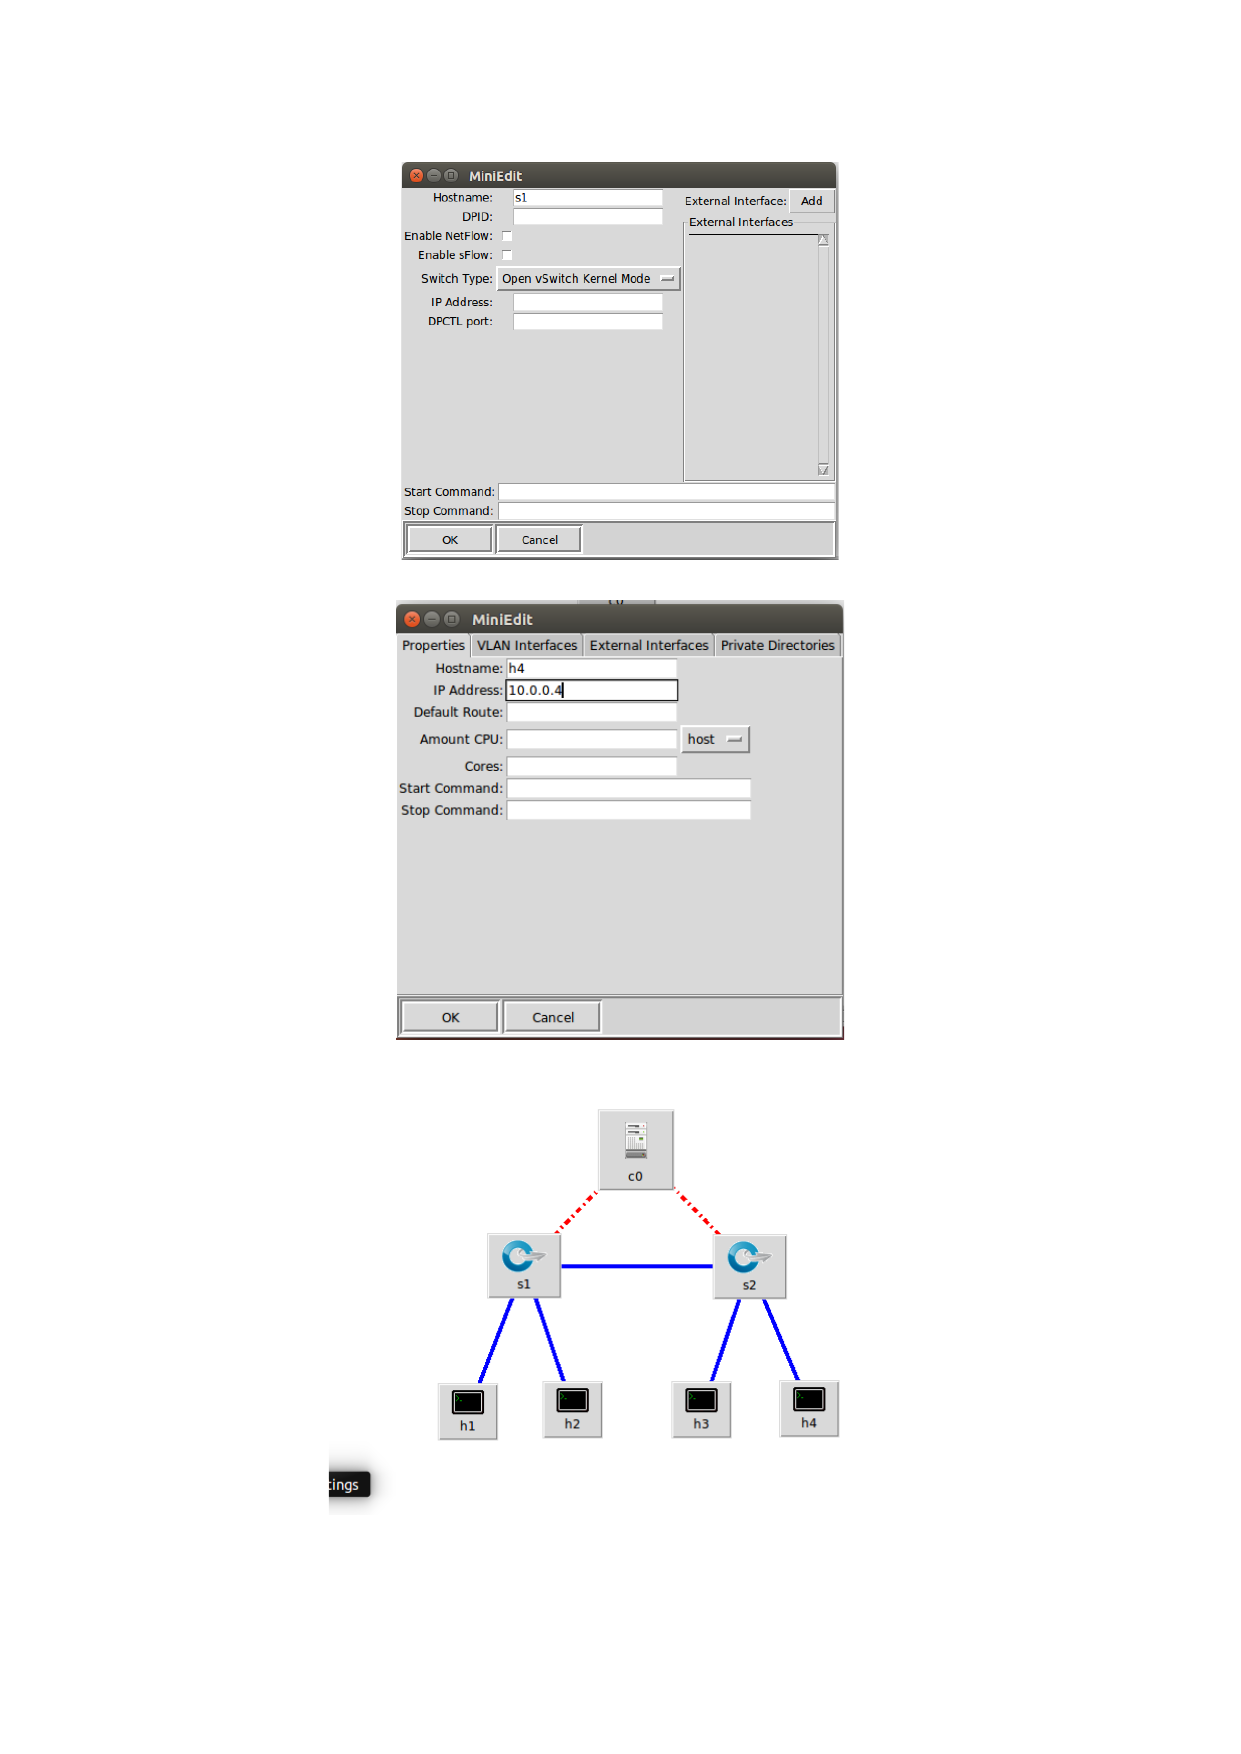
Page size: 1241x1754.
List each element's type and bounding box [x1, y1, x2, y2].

picture [396, 600, 845, 1040]
picture [328, 1072, 912, 1515]
picture [401, 162, 839, 560]
